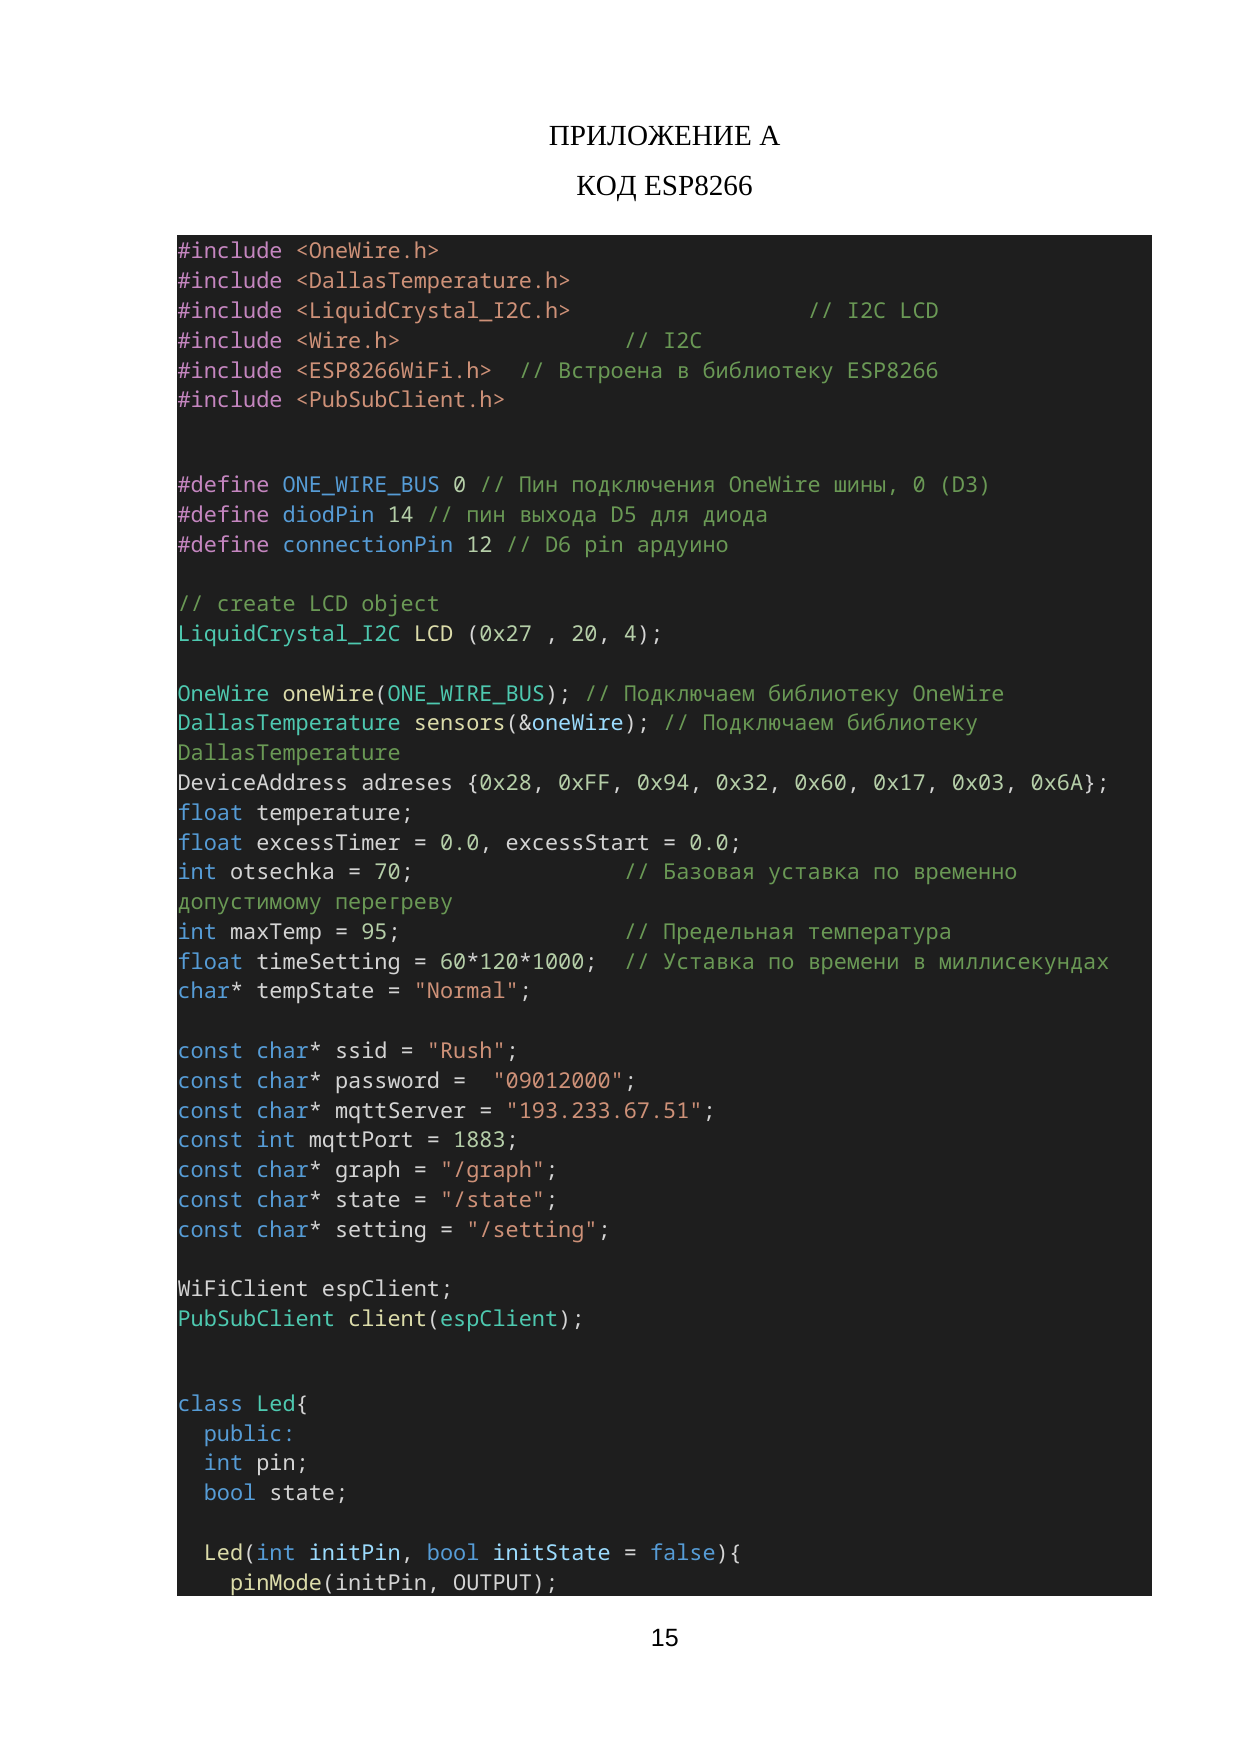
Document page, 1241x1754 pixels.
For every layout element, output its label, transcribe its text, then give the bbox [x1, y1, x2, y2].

text #include <ESP8266WiFi.h> // Встроена в библиотеку ESP8266 [177, 354, 1152, 384]
text #define diodPin 14 // пин выхода D5 для диода [177, 499, 1152, 528]
text #define ONE_WIRE_BUS 0 // Пин подключения OneWire шины, 0 (D3) [177, 469, 1152, 499]
text const char* ssid = "Rush"; [177, 1035, 1152, 1065]
text DeviceAddress adreses {0x28, 0xFF, 0x94, 0x32, 0x60, 0x17, 0x03, 0x6A}; [177, 767, 1152, 797]
text DallasTemperature sensors(&oneWire); // Подключаем библиотеку DallasTemperature [177, 707, 1152, 767]
list ПРИЛОЖЕНИЕ А [177, 118, 1152, 152]
text #include <OneWire.h> [177, 235, 1152, 265]
text #define connectionPin 12 // D6 pin ардуино [177, 528, 1152, 558]
text bool state; [177, 1477, 1152, 1507]
text float excessTimer = 0.0, excessStart = 0.0; [177, 826, 1152, 856]
text const char* setting = "/setting"; [177, 1214, 1152, 1243]
text float temperature; [177, 797, 1152, 826]
list КОД ESP8266 [177, 168, 1152, 202]
text #include <Wire.h> // I2C [177, 325, 1152, 354]
text const char* graph = "/graph"; [177, 1154, 1152, 1184]
text class Led{ [177, 1388, 1152, 1417]
text WiFiClient espClient; [177, 1273, 1152, 1303]
text PubSubClient client(espClient); [177, 1303, 1152, 1333]
text char* tempState = "Normal"; [177, 975, 1152, 1005]
text int pin; [177, 1447, 1152, 1477]
text int maxTemp = 95; // Предельная температура [177, 916, 1152, 946]
text OneWire oneWire(ONE_WIRE_BUS); // Подключаем библиотеку OneWire [177, 677, 1152, 707]
text // create LCD object [177, 588, 1152, 618]
text int otsechka = 70; // Базовая уставка по временно допустимому перегреву [177, 856, 1152, 916]
text float timeSetting = 60*120*1000; // Уставка по времени в миллисекундах [177, 946, 1152, 975]
text #include <LiquidCrystal_I2C.h> // I2C LCD [177, 295, 1152, 325]
text Led(int initPin, bool initState = false){ [177, 1537, 1152, 1566]
text pinMode(initPin, OUTPUT); [177, 1566, 1152, 1596]
text const char* password = "09012000"; [177, 1065, 1152, 1094]
text const char* mqttServer = "193.233.67.51"; [177, 1094, 1152, 1124]
text LiquidCrystal_I2C LCD (0x27 , 20, 4); [177, 618, 1152, 648]
text #include <PubSubClient.h> [177, 384, 1152, 414]
text const int mqttPort = 1883; [177, 1124, 1152, 1154]
text const char* state = "/state"; [177, 1184, 1152, 1214]
text public: [177, 1417, 1152, 1447]
text #include <DallasTemperature.h> [177, 265, 1152, 295]
